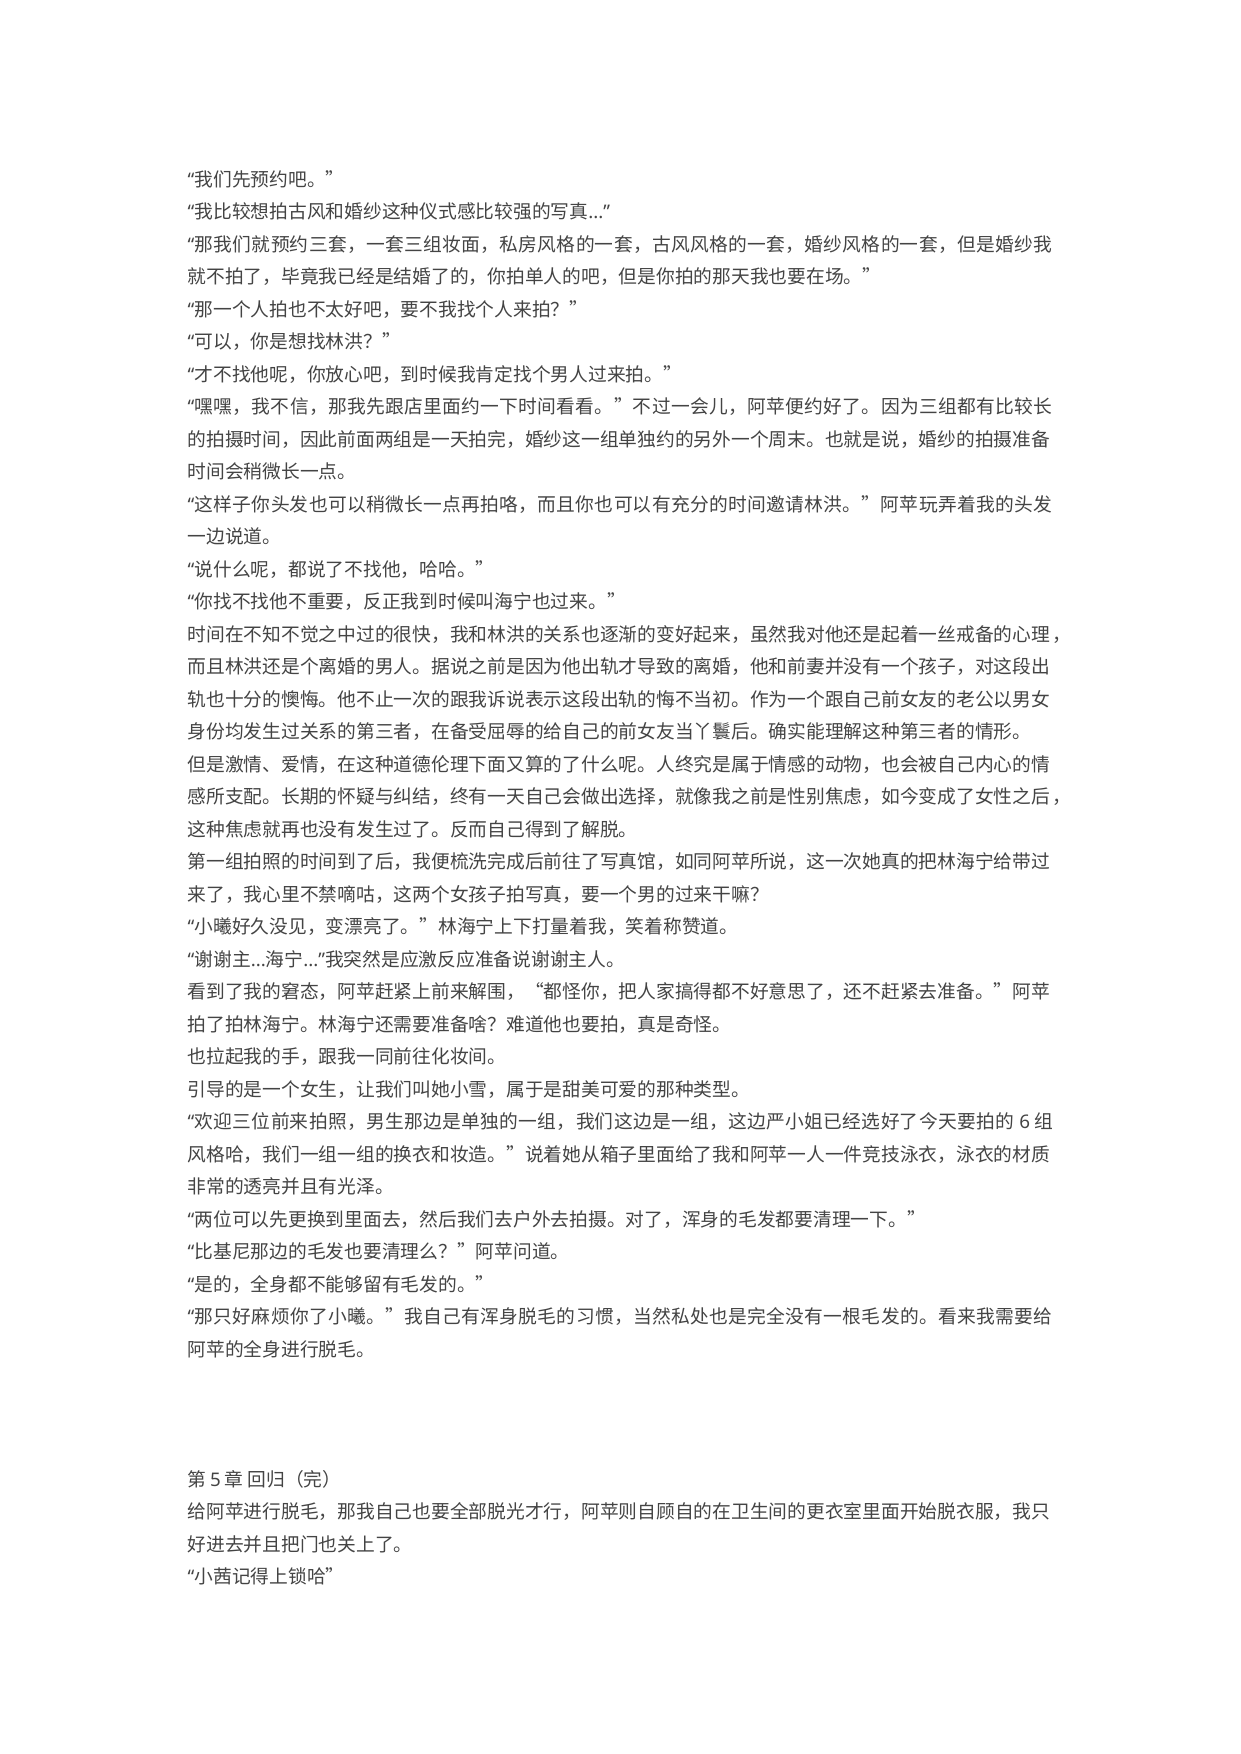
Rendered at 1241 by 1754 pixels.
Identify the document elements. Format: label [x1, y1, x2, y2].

text [187, 162, 1053, 1592]
